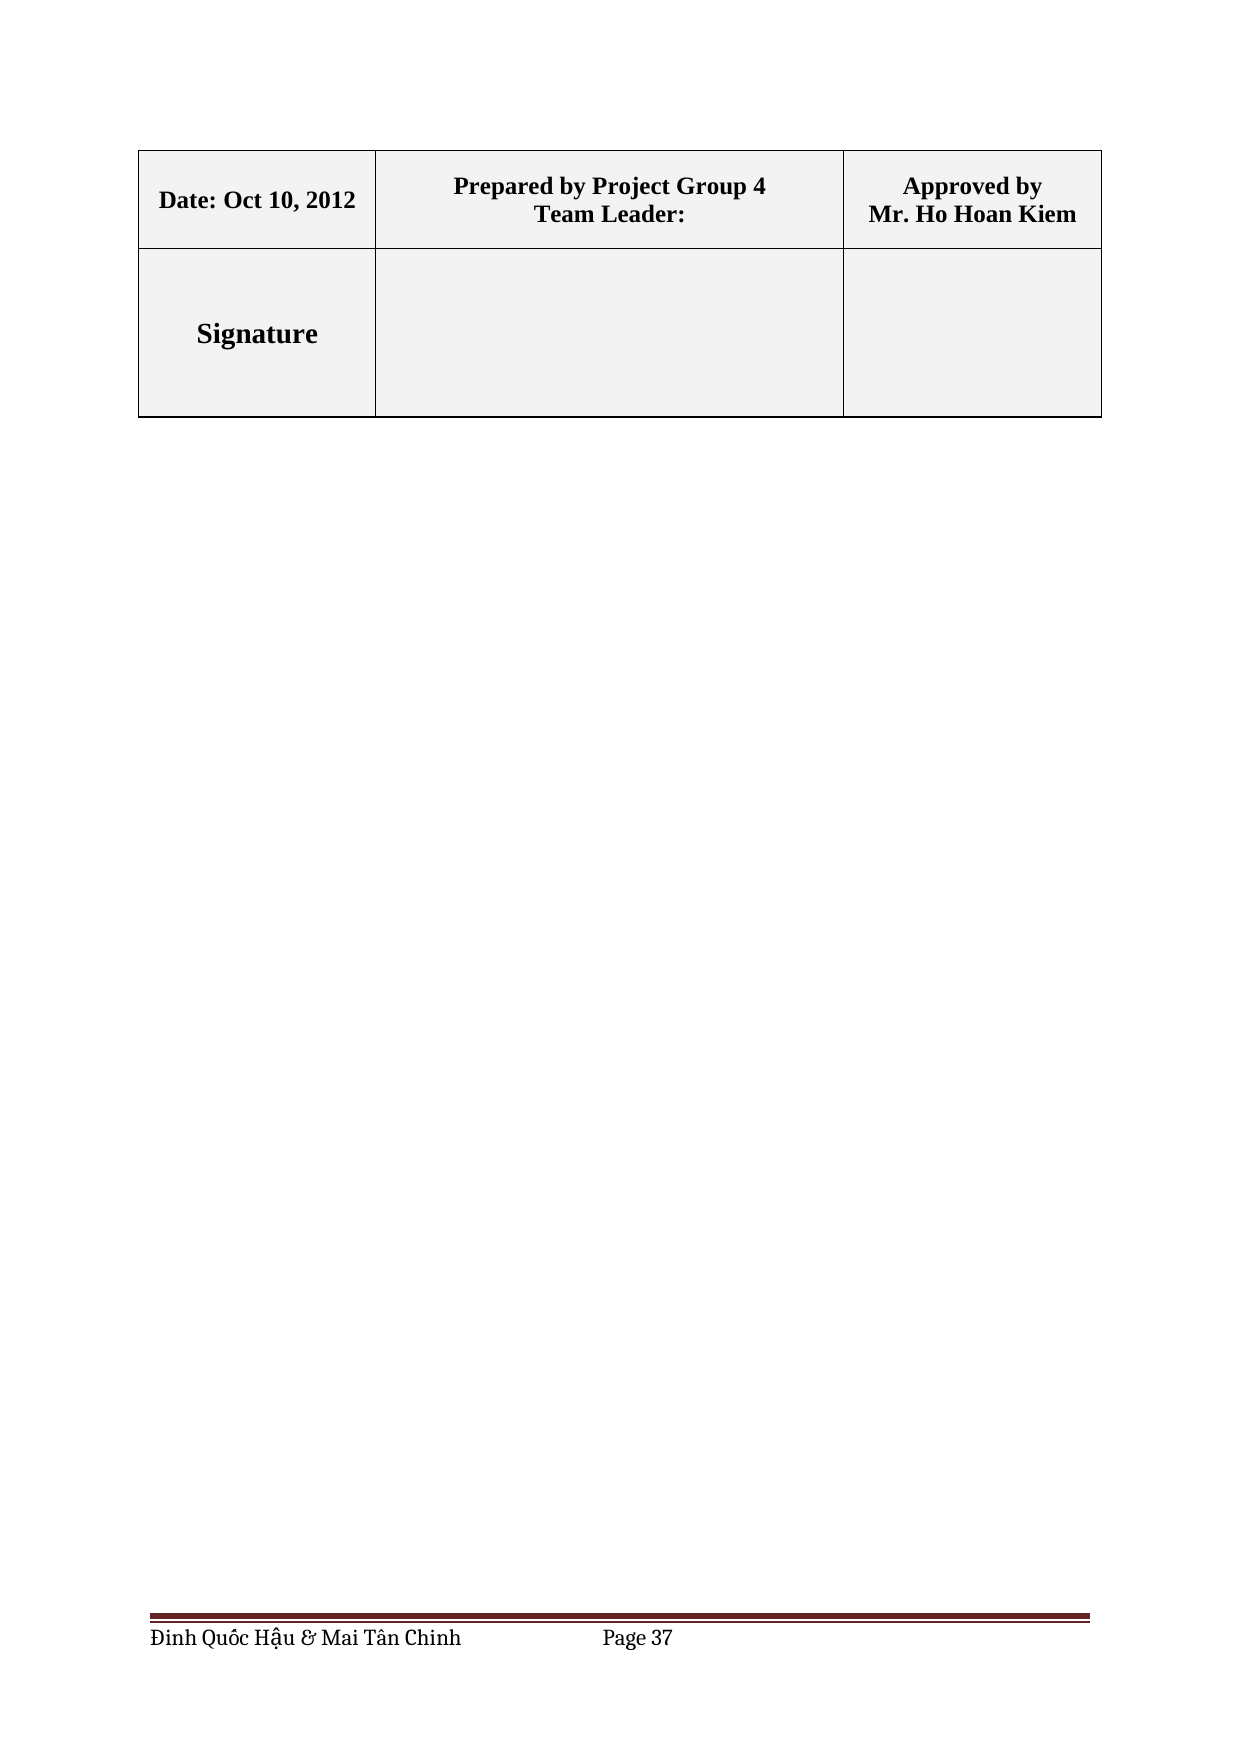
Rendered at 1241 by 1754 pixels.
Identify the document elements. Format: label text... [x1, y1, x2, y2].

table_cell [376, 249, 843, 416]
table_header Approved by Mr. Ho Hoan Kiem [844, 151, 1101, 248]
table_header Prepared by Project Group 4 Team Leader: [376, 151, 843, 248]
table_header Date: Oct 10, 2012 [139, 151, 375, 248]
table_cell Signature [139, 249, 375, 416]
table_cell [844, 249, 1101, 416]
